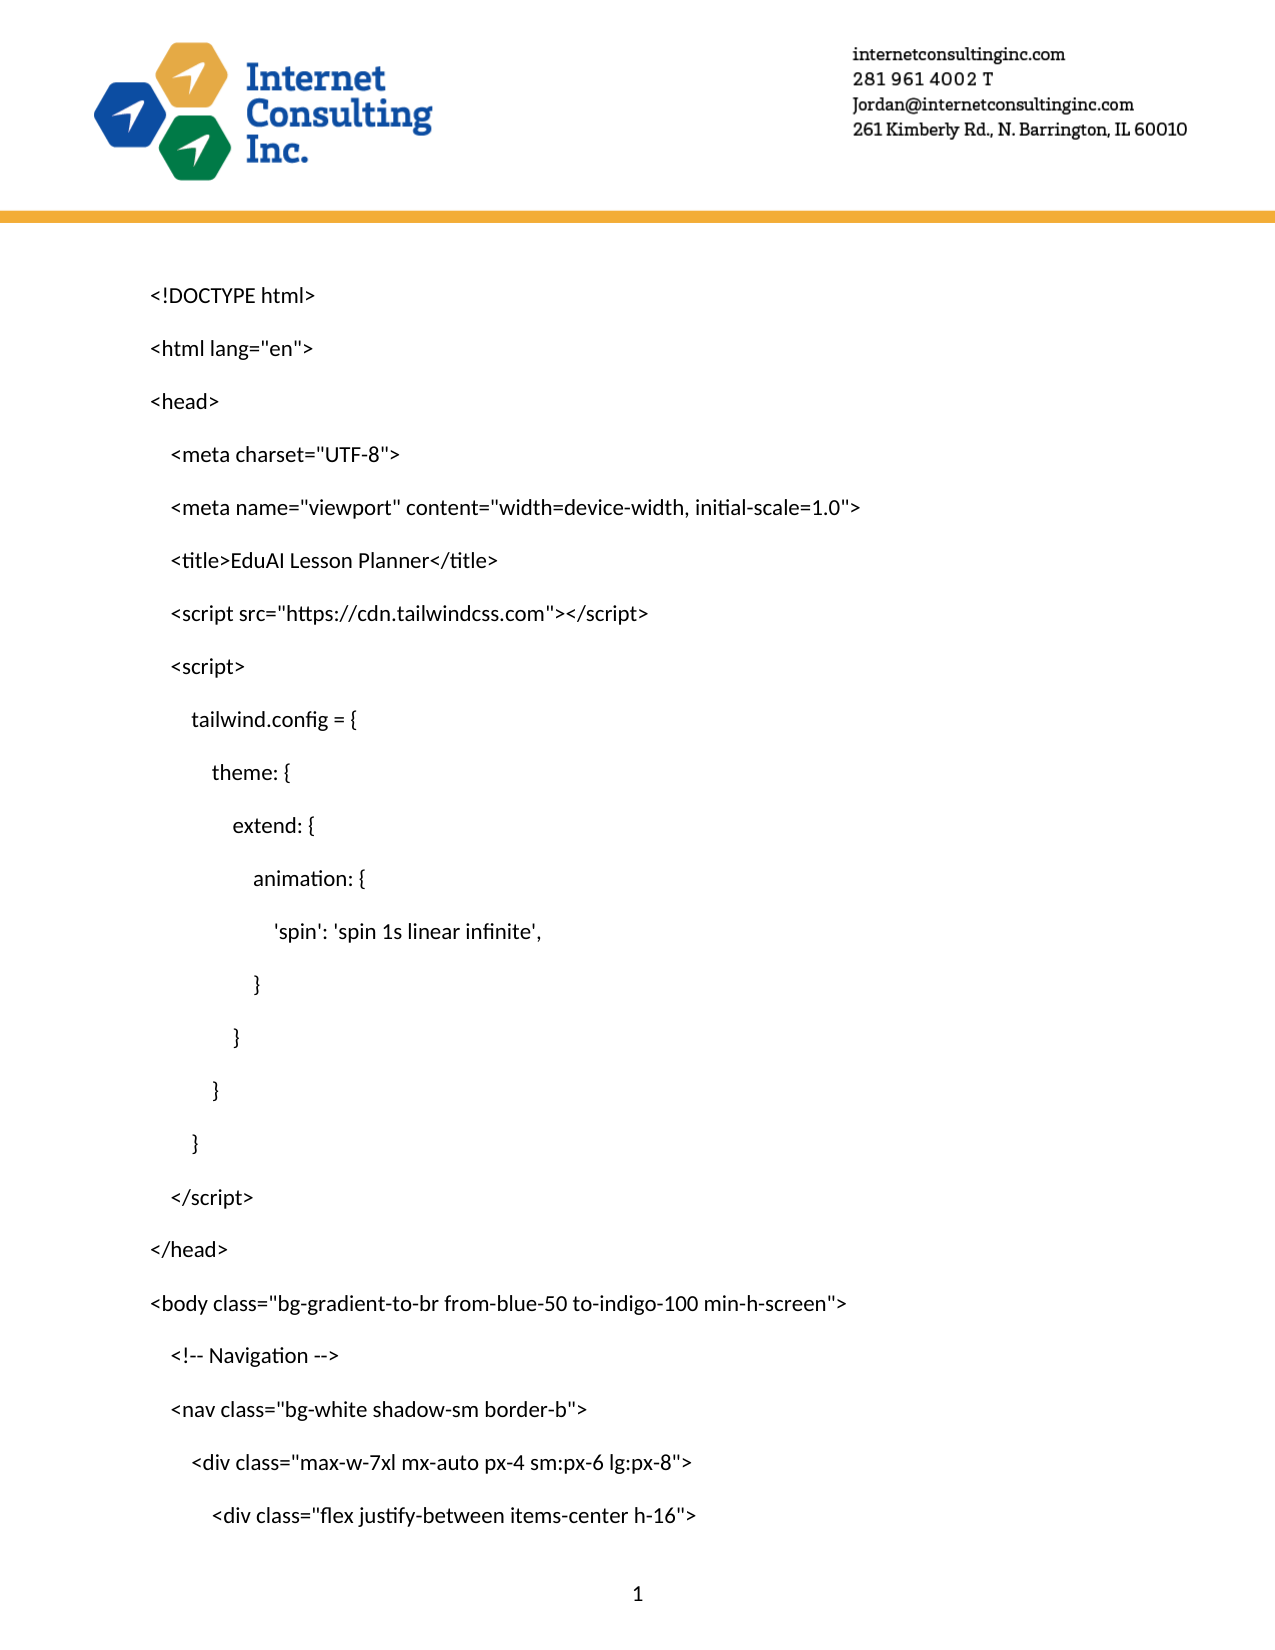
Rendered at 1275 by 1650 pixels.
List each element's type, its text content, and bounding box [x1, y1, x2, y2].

text <meta charset="UTF-8"> [150, 440, 1125, 468]
text } [150, 1023, 1125, 1052]
text <html lang="en"> [150, 334, 1125, 362]
text extend: { [150, 811, 1125, 839]
text <nav class="bg-white shadow-sm border-b"> [150, 1395, 1125, 1423]
text <body class="bg-gradient-to-br from-blue-50 to-indigo-100 min-h-screen"> [150, 1289, 1125, 1317]
text <!-- Navigation --> [150, 1342, 1125, 1370]
text <title>EduAI Lesson Planner</title> [150, 546, 1125, 574]
text animation: { [150, 864, 1125, 892]
text <div class="max-w-7xl mx-auto px-4 sm:px-6 lg:px-8"> [150, 1448, 1125, 1476]
text <meta name="viewport" content="width=device-width, initial-scale=1.0"> [150, 493, 1125, 521]
text } [150, 971, 1125, 998]
text </script> [150, 1183, 1125, 1211]
text theme: { [150, 758, 1125, 786]
text </head> [150, 1236, 1125, 1264]
text } [150, 1077, 1125, 1104]
text tailwind.config = { [150, 705, 1125, 733]
picture [0, 1, 1275, 230]
text <!DOCTYPE html> [150, 281, 1125, 309]
text 'spin': 'spin 1s linear infinite', [150, 917, 1125, 946]
text } [150, 1129, 1125, 1158]
text <div class="flex justify-between items-center h-16"> [150, 1501, 1125, 1529]
text <script> [150, 652, 1125, 680]
text <script src="https://cdn.tailwindcss.com"></script> [150, 599, 1125, 627]
text <head> [150, 387, 1125, 415]
